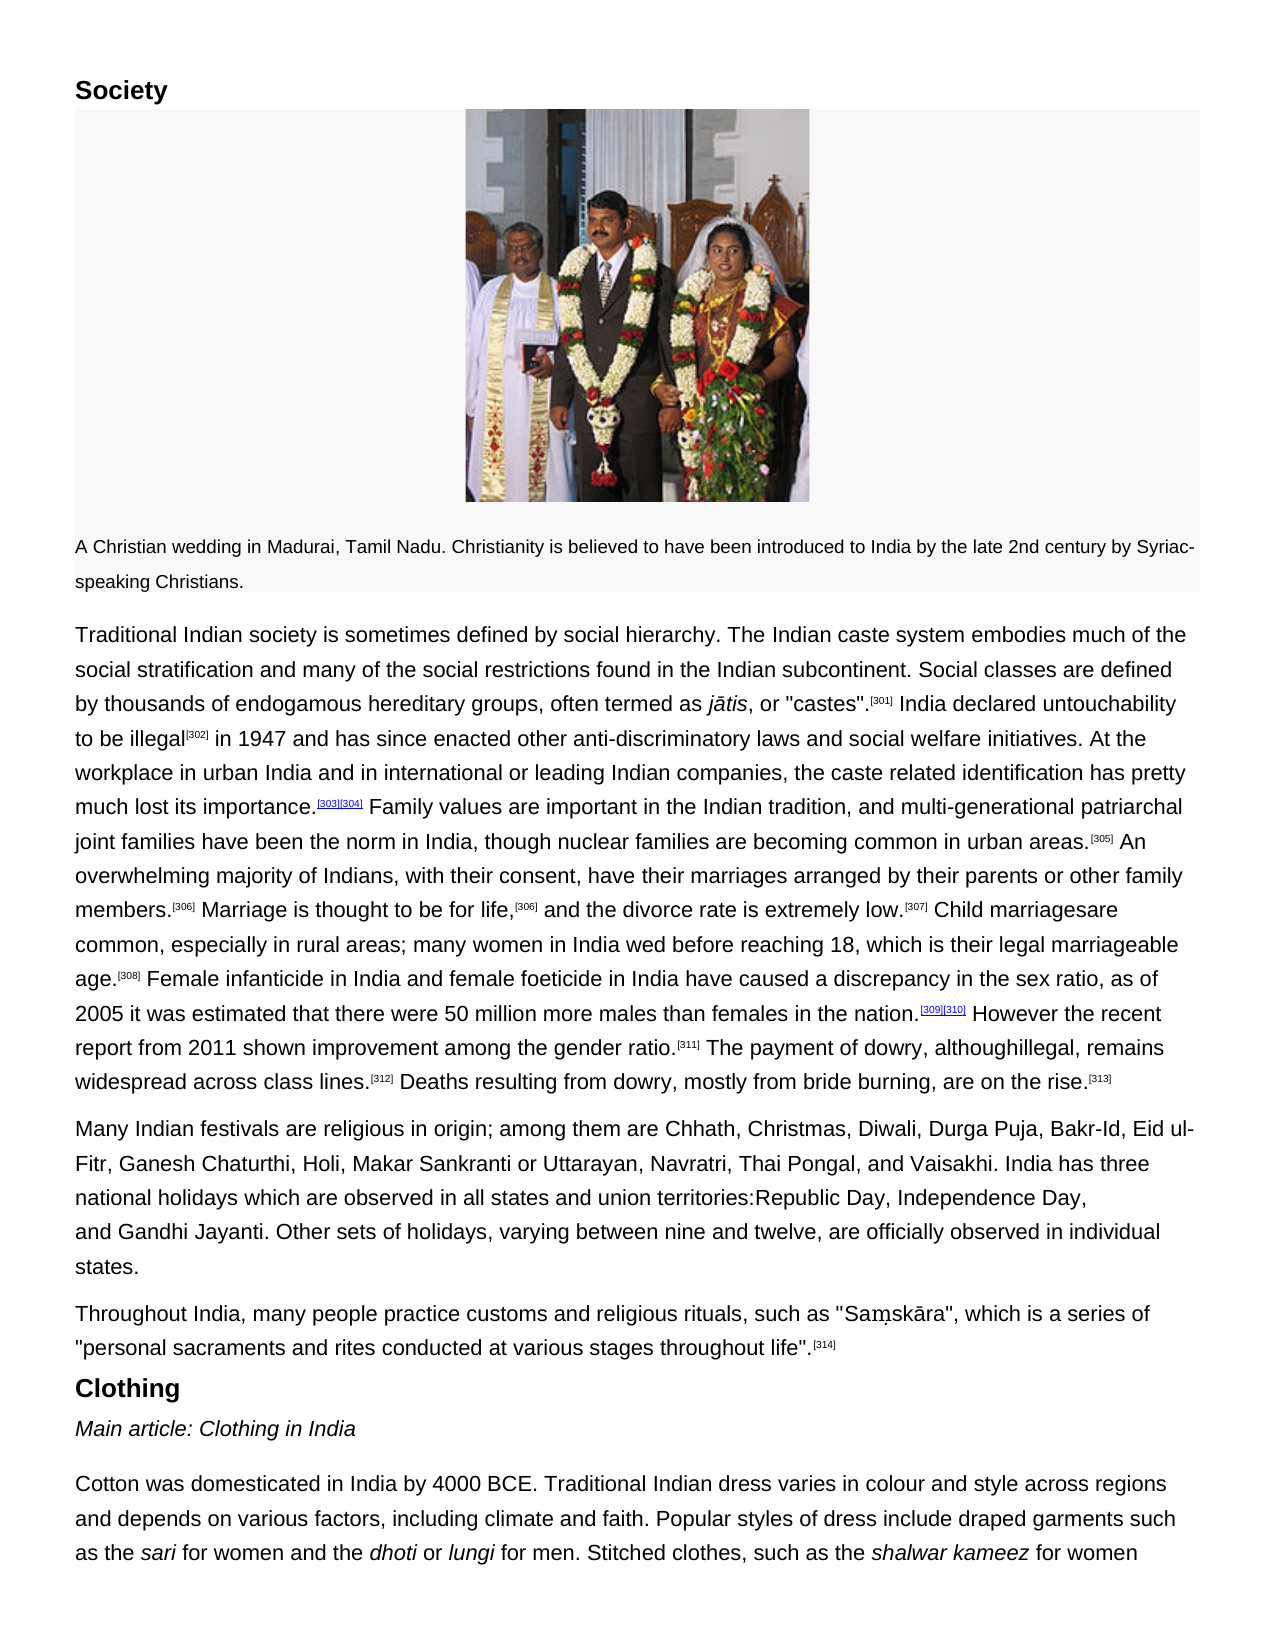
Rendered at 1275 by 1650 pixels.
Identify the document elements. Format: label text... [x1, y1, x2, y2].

subtitle Clothing [75, 1373, 1200, 1402]
text Many Indian festivals are religious in origin; among them are Chhath, Christmas, Diwali, Durga Puja, Bakr-Id, Eid ul-Fitr, Ganesh Chaturthi, Holi, Makar Sankranti or Uttarayan, Navratri, Thai Pongal, and Vaisakhi. India has three national holidays which are observed in all states and union territories:Republic Day, Independence Day, and Gandhi Jayanti. Other sets of holidays, varying between nine and twelve, are officially observed in individual states. [75, 1107, 1200, 1279]
text Main article: Clothing in India [75, 1407, 1200, 1441]
text Throughout India, many people practice customs and religious rituals, such as "Saṃskāra", which is a series of "personal sacraments and rites conducted at various stages throughout life".[314] [75, 1291, 1200, 1360]
text Traditional Indian society is sometimes defined by social hierarchy. The Indian caste system embodies much of the social stratification and many of the social restrictions found in the Indian subcontinent. Social classes are defined by thousands of endogamous hereditary groups, often termed as jātis, or "castes".[301] India declared untouchability to be illegal[302] in 1947 and has since enacted other anti-discriminatory laws and social welfare initiatives. At the workplace in urban India and in international or leading Indian companies, the caste related identification has pretty much lost its importance.[303][304] Family values are important in the Indian tradition, and multi-generational patriarchal joint families have been the norm in India, though nuclear families are becoming common in urban areas.[305] An overwhelming majority of Indians, with their consent, have their marriages arranged by their parents or other family members.[306] Marriage is thought to be for life,[306] and the divorce rate is extremely low.[307] Child marriagesare common, especially in rural areas; many women in India wed before reaching 18, which is their legal marriageable age.[308] Female infanticide in India and female foeticide in India have caused a discrepancy in the sex ratio, as of 2005 it was estimated that there were 50 million more males than females in the nation.[309][310] However the recent report from 2011 shown improvement among the gender ratio.[311] The payment of dowry, althoughillegal, remains widespread across class lines.[312] Deaths resulting from dowry, mostly from bride burning, are on the rise.[313] [75, 613, 1200, 1094]
subtitle Society [75, 75, 1200, 105]
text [75, 1462, 1200, 1565]
text A Christian wedding in Madurai, Tamil Nadu. Christianity is believed to have been introduced to India by the late 2nd century by Syriac-speaking Christians. [75, 522, 1200, 592]
picture [465, 109, 810, 502]
